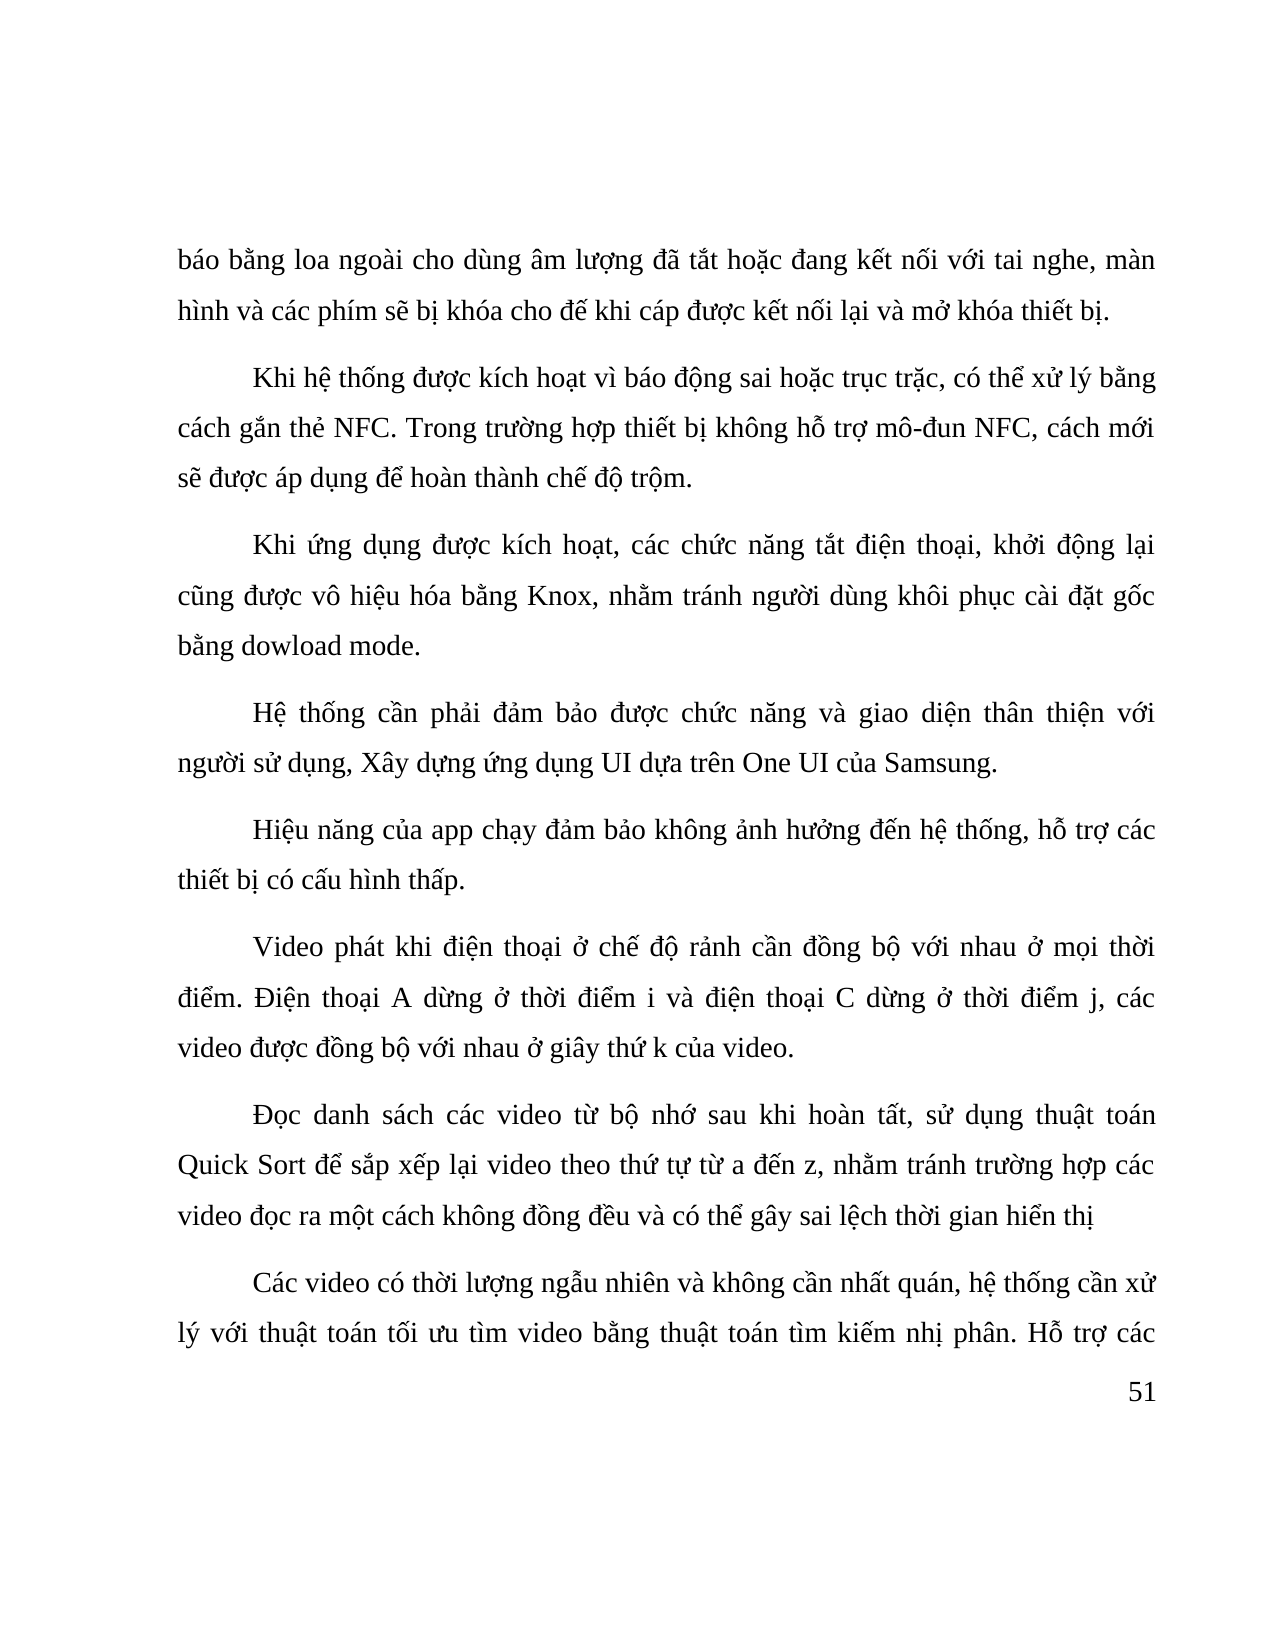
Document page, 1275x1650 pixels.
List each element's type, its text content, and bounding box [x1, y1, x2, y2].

text Hệ thống cần phải đảm bảo được chức năng và giao diện thân thiện với người sử dụng, Xây dựng ứng dụng UI dựa trên One UI của Samsung. [177, 695, 1157, 779]
text Khi hệ thống được kích hoạt vì báo động sai hoặc trục trặc, có thể xử lý bằng cách gắn thẻ NFC. Trong trường hợp thiết bị không hỗ trợ mô-đun NFC, cách mới sẽ được áp dụng để hoàn thành chế độ trộm. [177, 360, 1157, 494]
text Đọc danh sách các video từ bộ nhớ sau khi hoàn tất, sử dụng thuật toán Quick Sort để sắp xếp lại video theo thứ tự từ a đến z, nhằm tránh trường hợp các video đọc ra một cách không đồng đều và có thể gây sai lệch thời gian hiển thị [177, 1097, 1157, 1231]
text Hiệu năng của app chạy đảm bảo không ảnh hưởng đến hệ thống, hỗ trợ các thiết bị có cấu hình thấp. [177, 812, 1157, 896]
text Khi ứng dụng được kích hoạt, các chức năng tắt điện thoại, khởi động lại cũng được vô hiệu hóa bằng Knox, nhằm tránh người dùng khôi phục cài đặt gốc bằng dowload mode. [177, 527, 1157, 661]
text Video phát khi điện thoại ở chế độ rảnh cần đồng bộ với nhau ở mọi thời điểm. Điện thoại A dừng ở thời điểm i và điện thoại C dừng ở thời điểm j, các video được đồng bộ với nhau ở giây thứ k của video. [177, 929, 1157, 1064]
